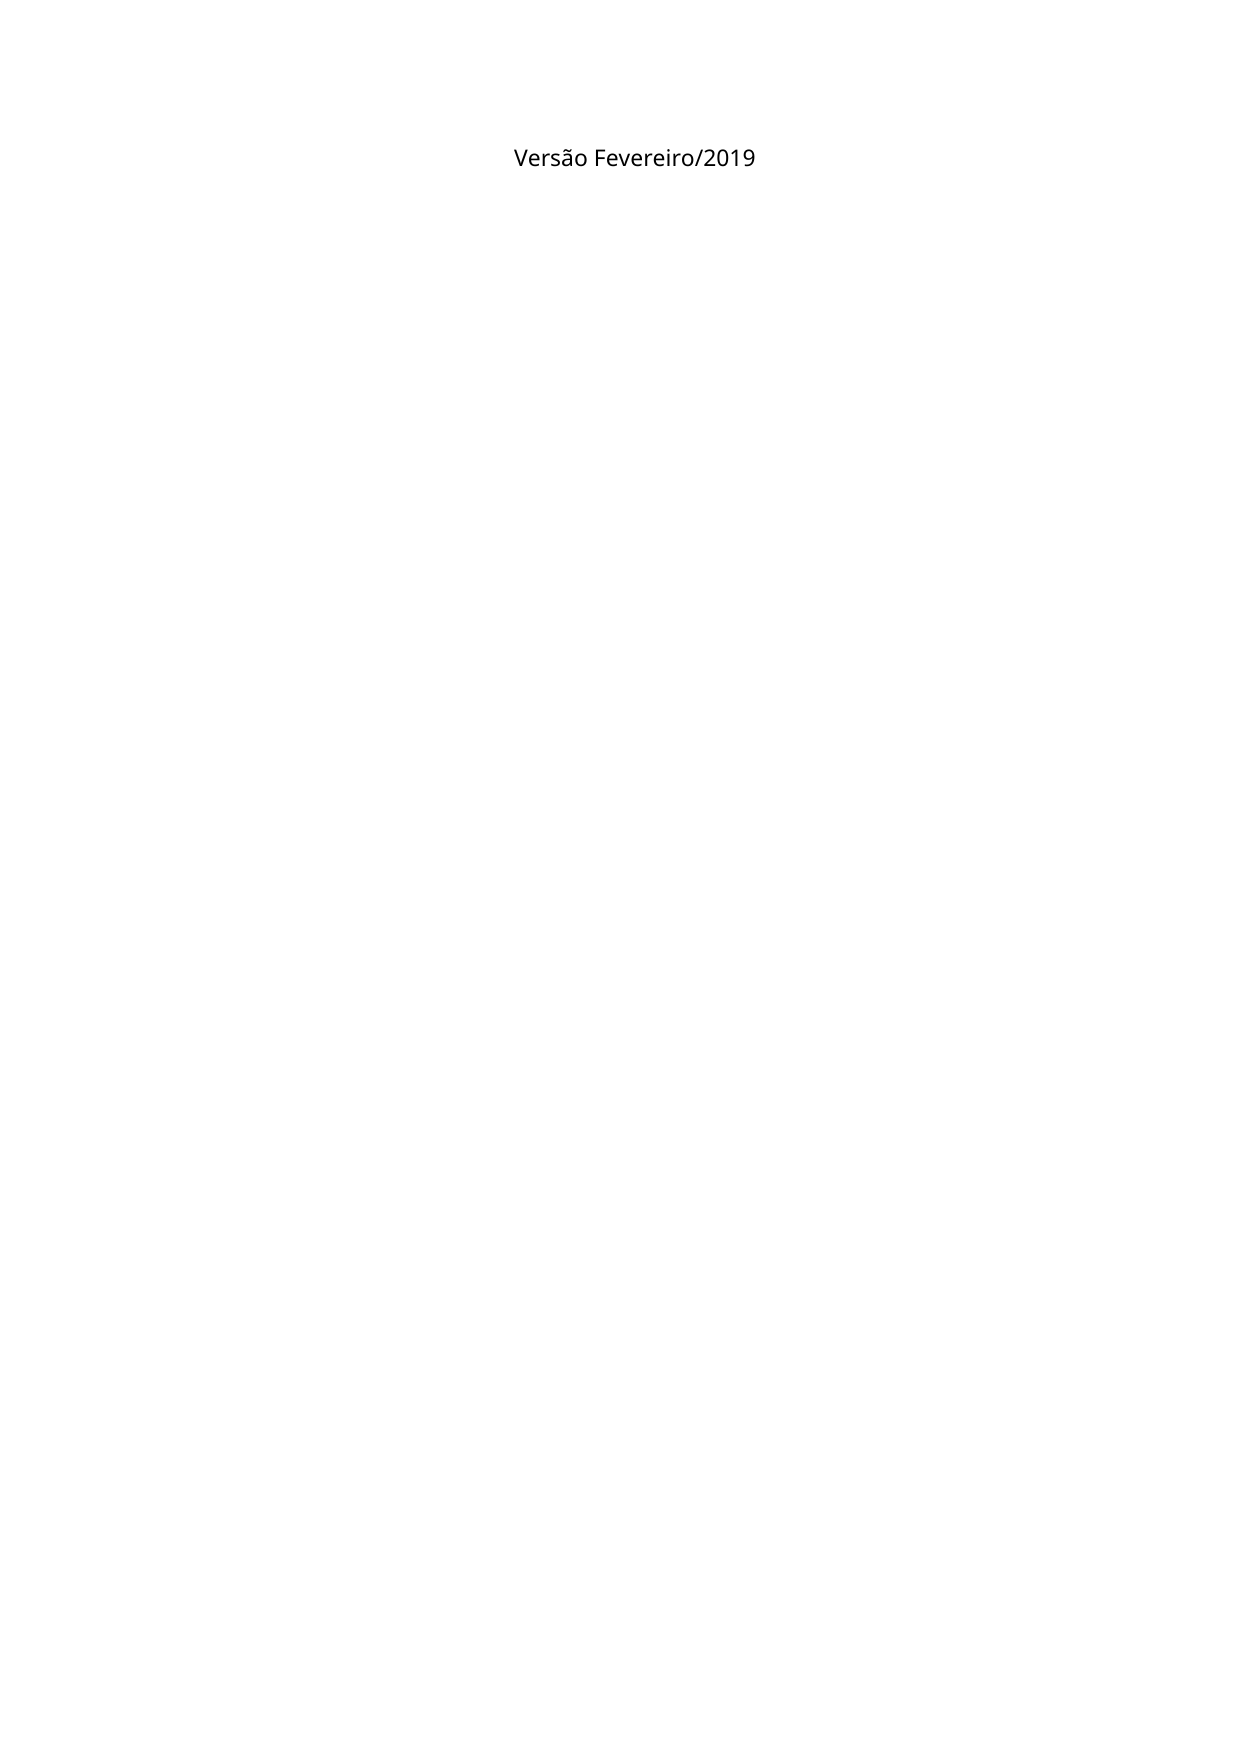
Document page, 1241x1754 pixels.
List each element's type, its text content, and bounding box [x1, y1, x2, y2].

text Versão Fevereiro/2019 [64, 142, 1205, 173]
